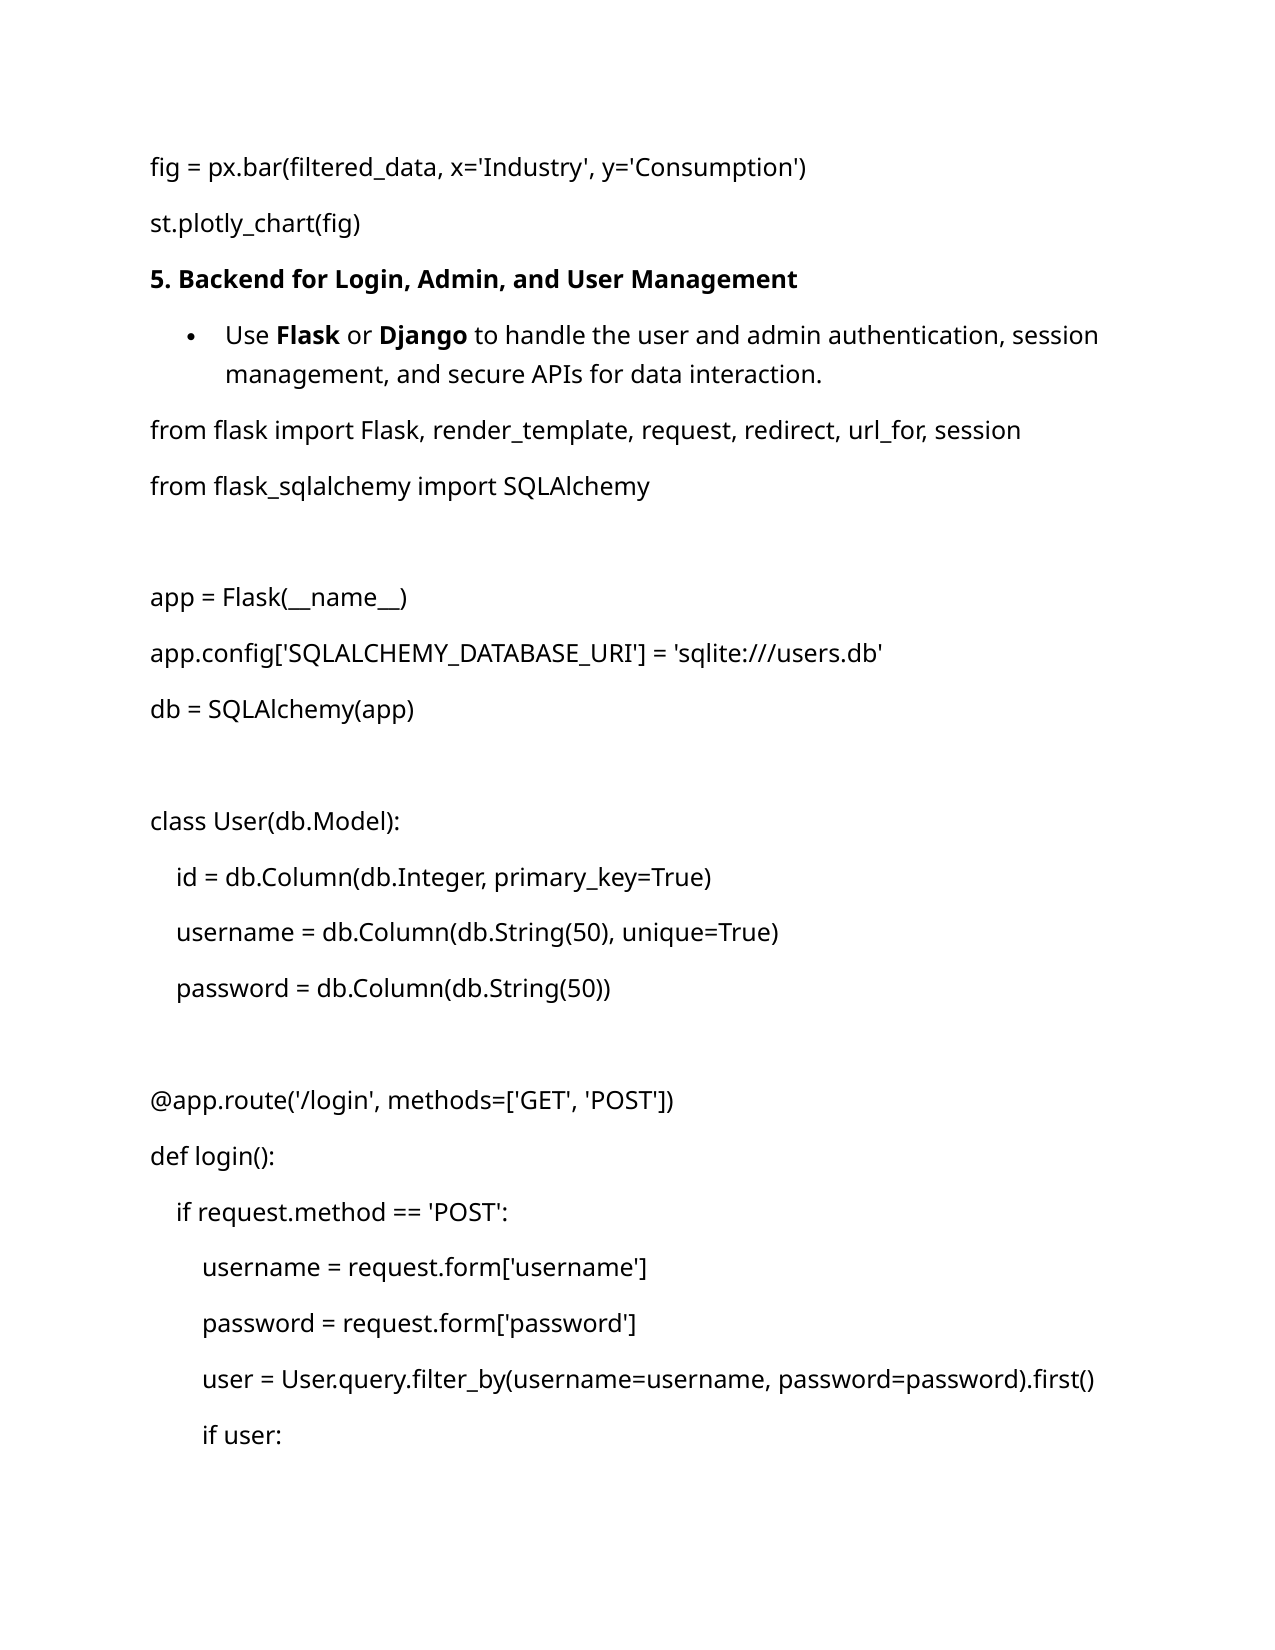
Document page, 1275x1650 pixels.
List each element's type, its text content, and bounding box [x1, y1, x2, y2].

text if user: [150, 1417, 1125, 1452]
text db = SQLAlchemy(app) [150, 692, 1125, 726]
text app = Flask(__name__) [150, 580, 1125, 614]
text password = request.form['password'] [150, 1306, 1125, 1340]
text username = request.form['username'] [150, 1250, 1125, 1284]
text app.config['SQLALCHEMY_DATABASE_URI'] = 'sqlite:///users.db' [150, 636, 1125, 670]
text st.plotly_chart(fig) [150, 206, 1125, 240]
text 5. Backend for Login, Admin, and User Management [150, 262, 1125, 296]
text user = User.query.filter_by(username=username, password=password).first() [150, 1362, 1125, 1396]
text from flask_sqlalchemy import SQLAlchemy [150, 468, 1125, 502]
text fig = px.bar(filtered_data, x='Industry', y='Consumption') [150, 150, 1125, 184]
list Use Flask or Django to handle the user and admin authentication, session management, and secure APIs for data interaction. [187, 317, 1125, 391]
text id = db.Column(db.Integer, primary_key=True) [150, 859, 1125, 893]
text class User(db.Model): [150, 803, 1125, 837]
text username = db.Column(db.String(50), unique=True) [150, 915, 1125, 949]
text def login(): [150, 1138, 1125, 1172]
text @app.route('/login', methods=['GET', 'POST']) [150, 1082, 1125, 1117]
text from flask import Flask, render_template, request, redirect, url_for, session [150, 412, 1125, 447]
text password = db.Column(db.String(50)) [150, 971, 1125, 1005]
text if request.method == 'POST': [150, 1194, 1125, 1228]
